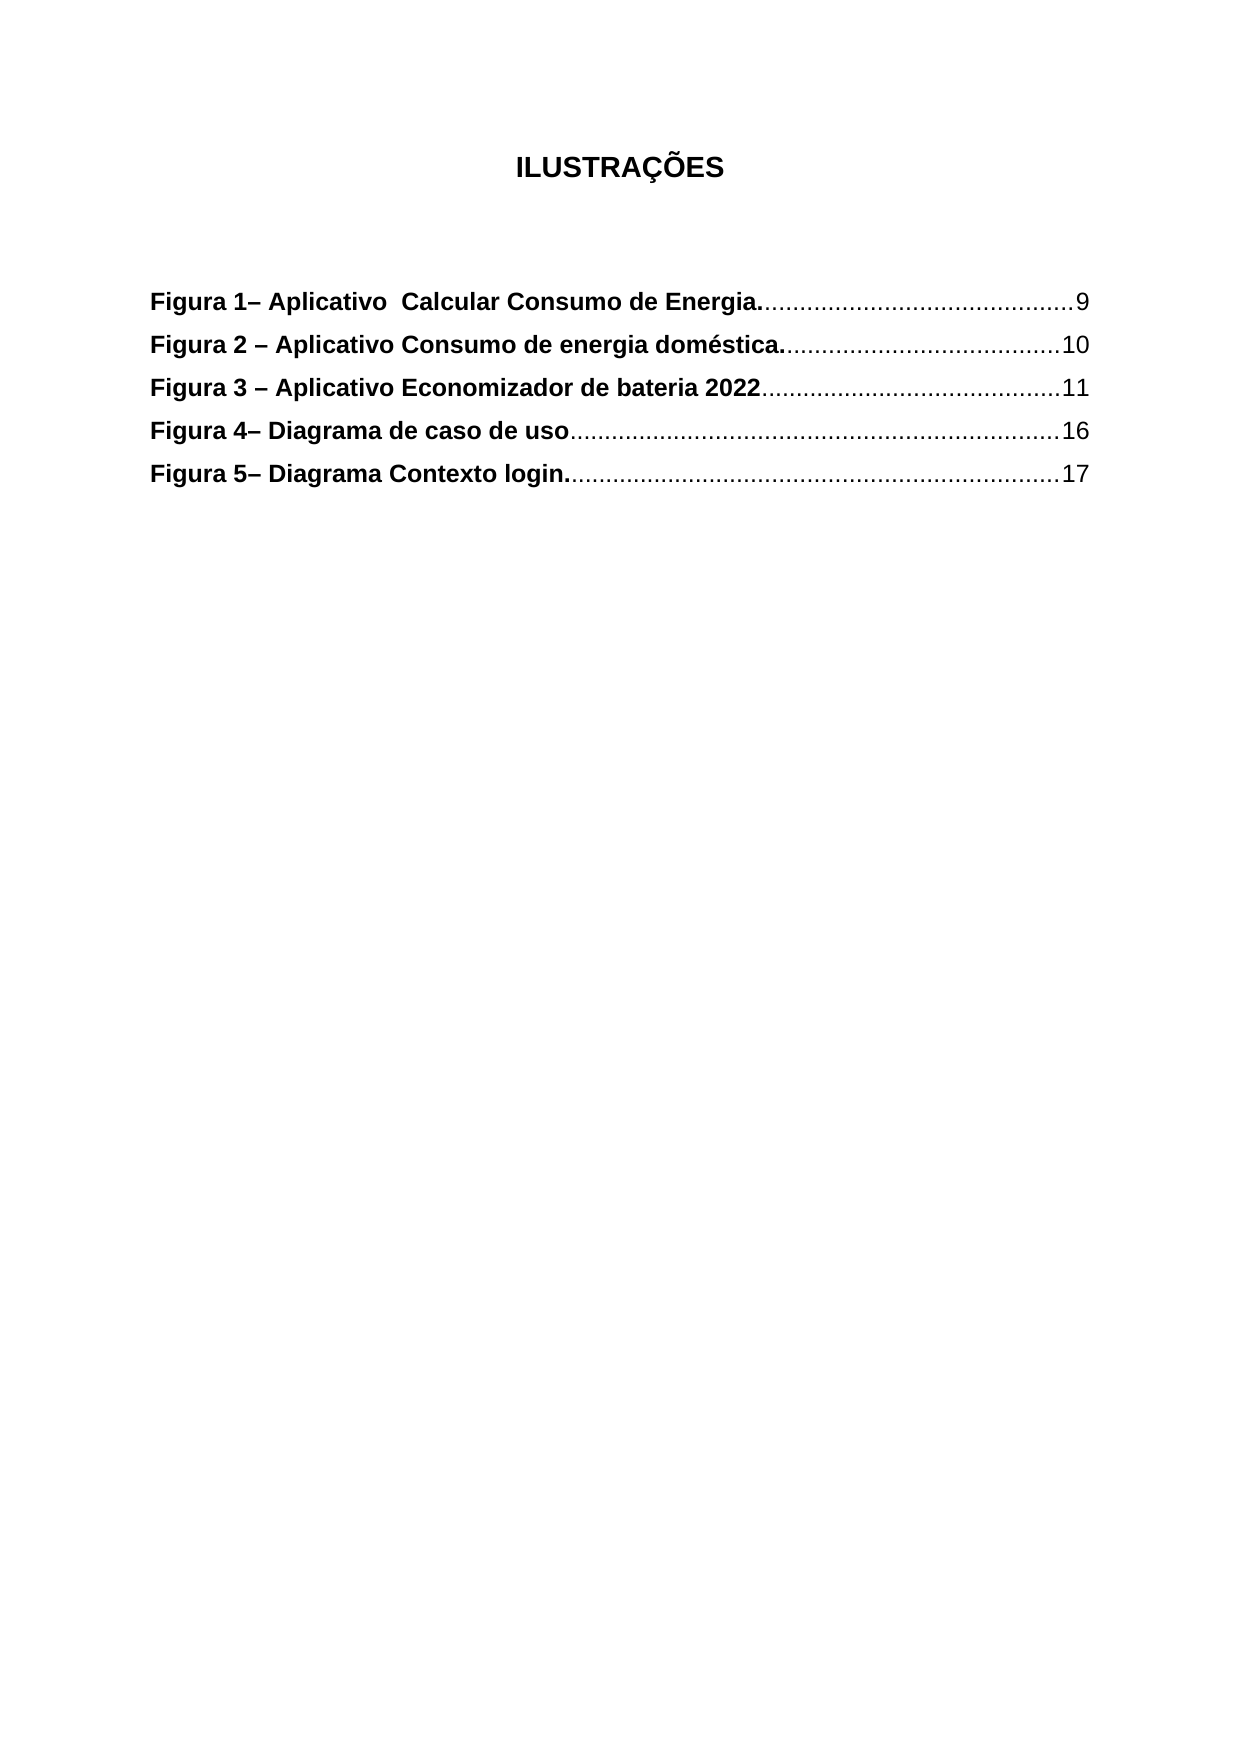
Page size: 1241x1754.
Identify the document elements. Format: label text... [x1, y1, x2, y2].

text ILUSTRAÇÕES [150, 150, 1090, 183]
text Figura 2 – Aplicativo Consumo de energia doméstica. 10 [150, 330, 1090, 358]
text Figura 3 – Aplicativo Economizador de bateria 2022 11 [150, 373, 1090, 402]
text Figura 4– Diagrama de caso de uso 16 [150, 416, 1090, 445]
text Figura 1– Aplicativo Calcular Consumo de Energia. 9 [150, 287, 1090, 315]
text Figura 5– Diagrama Contexto login. 17 [150, 459, 1090, 488]
